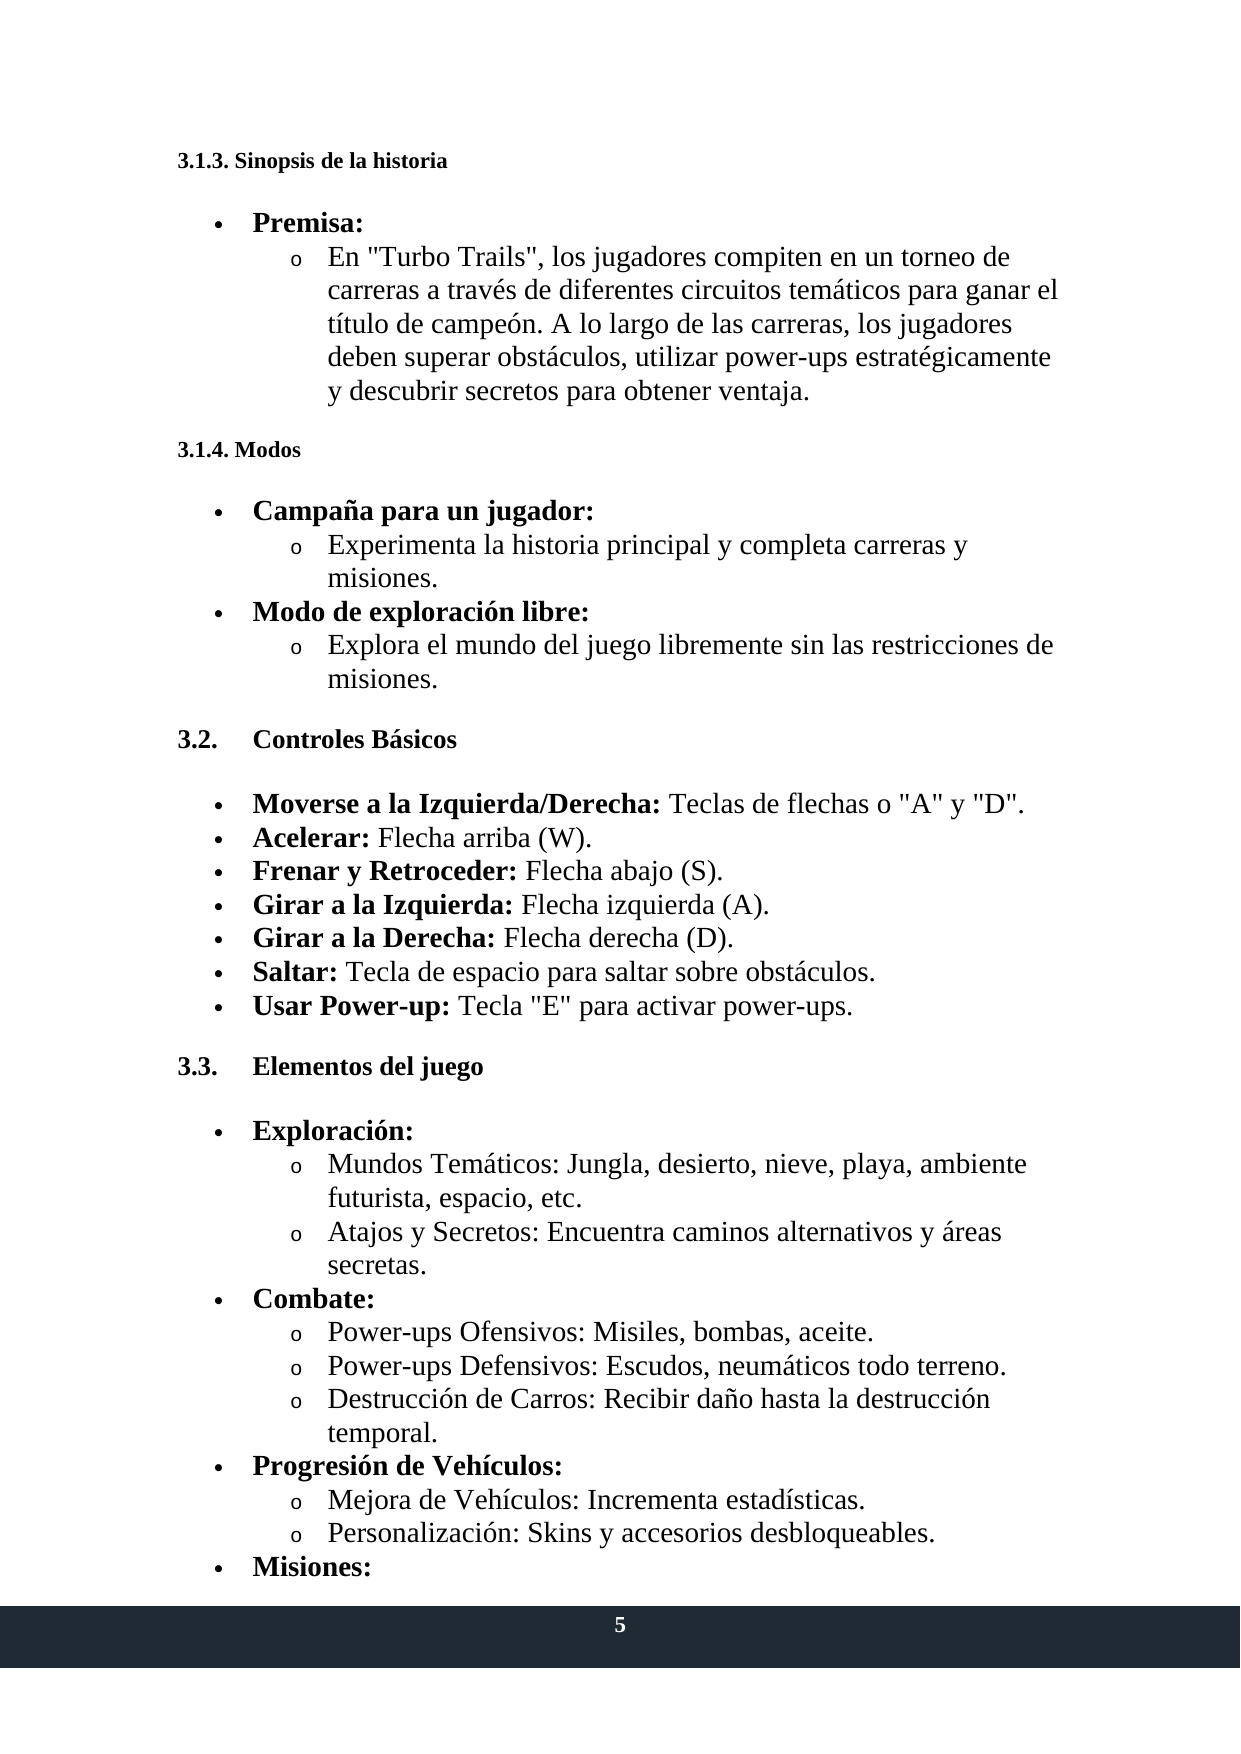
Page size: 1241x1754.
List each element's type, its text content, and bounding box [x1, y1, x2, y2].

subtitle Controles Básicos [177, 724, 1063, 755]
list Misiones: [215, 1549, 1063, 1583]
list Atajos y Secretos: Encuentra caminos alternativos y áreas secretas. [290, 1214, 1063, 1281]
list Saltar: Tecla de espacio para saltar sobre obstáculos. [215, 954, 1063, 988]
list Exploración: [215, 1113, 1063, 1147]
list Modo de exploración libre: [215, 594, 1063, 627]
list Usar Power-up: Tecla "E" para activar power-ups. [215, 988, 1063, 1021]
list Mundos Temáticos: Jungla, desierto, nieve, playa, ambiente futurista, espacio, etc. [290, 1147, 1063, 1214]
list Power-ups Ofensivos: Misiles, bombas, aceite. [290, 1314, 1063, 1348]
subtitle Elementos del juego [177, 1050, 1063, 1081]
subtitle 3.1.4. Modos [177, 436, 1063, 462]
list Explora el mundo del juego libremente sin las restricciones de misiones. [290, 627, 1063, 694]
list Frenar y Retroceder: Flecha abajo (S). [215, 853, 1063, 887]
list Mejora de Vehículos: Incrementa estadísticas. [290, 1482, 1063, 1516]
list Girar a la Derecha: Flecha derecha (D). [215, 921, 1063, 954]
list En "Turbo Trails", los jugadores compiten en un torneo de carreras a través de diferentes circuitos temáticos para ganar el título de campeón. A lo largo de las carreras, los jugadores deben superar obstáculos, utilizar power-ups estratégicamente y descubrir secretos para obtener ventaja. [290, 239, 1063, 406]
list Personalización: Skins y accesorios desbloqueables. [290, 1516, 1063, 1549]
list Experimenta la historia principal y completa carreras y misiones. [290, 527, 1063, 594]
list Premisa: [215, 205, 1063, 239]
list Acelerar: Flecha arriba (W). [215, 820, 1063, 853]
list Girar a la Izquierda: Flecha izquierda (A). [215, 887, 1063, 921]
list Moverse a la Izquierda/Derecha: Teclas de flechas o "A" y "D". [215, 786, 1063, 820]
list Power-ups Defensivos: Escudos, neumáticos todo terreno. [290, 1348, 1063, 1381]
list Combate: [215, 1281, 1063, 1314]
list Destrucción de Carros: Recibir daño hasta la destrucción temporal. [290, 1381, 1063, 1448]
list Progresión de Vehículos: [215, 1448, 1063, 1482]
list Campaña para un jugador: [215, 493, 1063, 527]
subtitle 3.1.3. Sinopsis de la historia [177, 148, 1063, 174]
